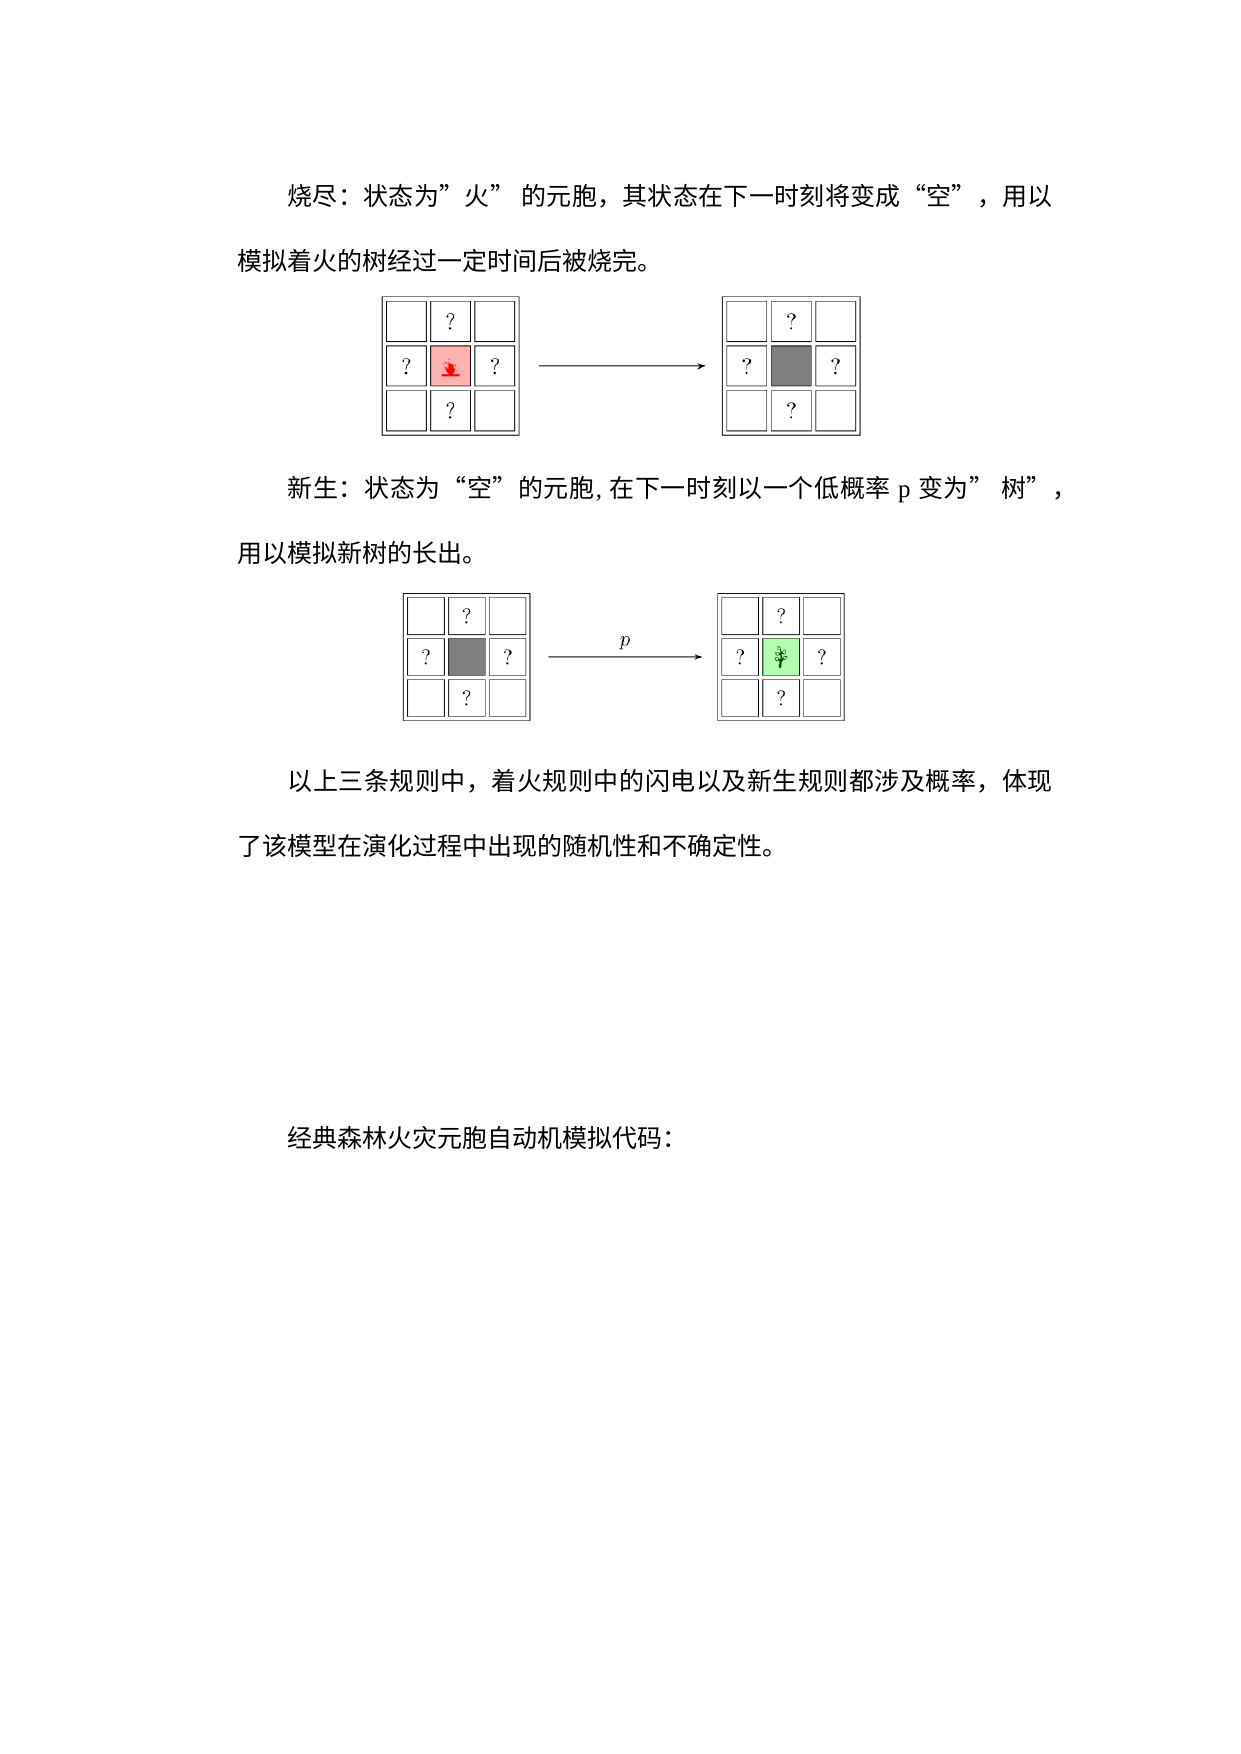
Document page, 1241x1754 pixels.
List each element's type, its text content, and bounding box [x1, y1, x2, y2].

picture [393, 584, 847, 727]
list 经典森林火灾元胞自动机模拟代码： [237, 1104, 1053, 1169]
list 新生：状态为“空”的元胞, 在下一时刻以一个低概率 p 变为” 树”，用以模拟新树的长出。 [237, 454, 1053, 584]
picture [374, 292, 866, 443]
list 以上三条规则中，着火规则中的闪电以及新生规则都涉及概率，体现了该模型在演化过程中出现的随机性和不确定性。 [237, 747, 1053, 877]
list 烧尽：状态为”火” 的元胞，其状态在下一时刻将变成“空”，用以模拟着火的树经过一定时间后被烧完。 [237, 162, 1053, 292]
